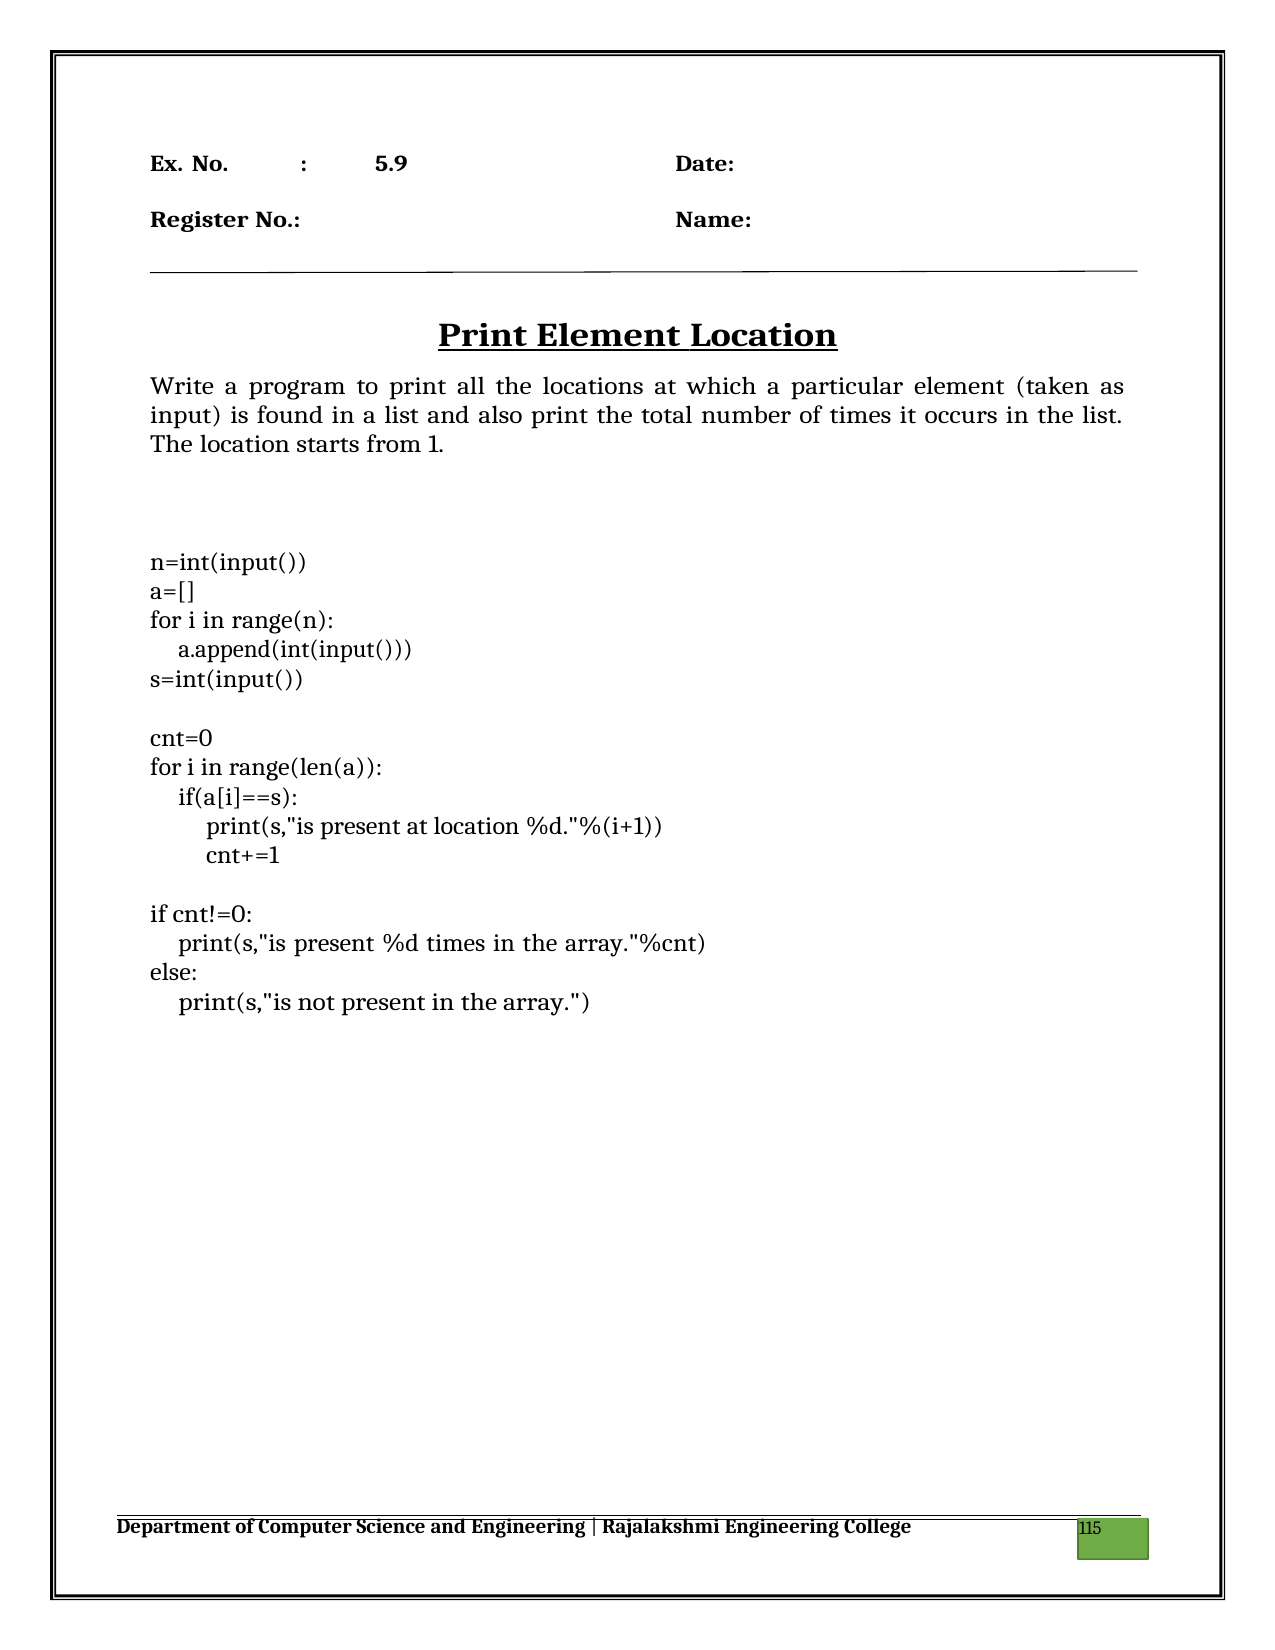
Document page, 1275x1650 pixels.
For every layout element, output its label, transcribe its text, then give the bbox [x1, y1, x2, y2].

text print(s,"is present %d times in the array."%cnt) else: [150, 929, 758, 987]
text print(s,"is present at location %d."%(i+1)) cnt+=1 [206, 812, 685, 870]
text cnt=0 [150, 724, 1150, 752]
text Register No.: Name: [150, 206, 1150, 233]
text n=int(input()) a=[] [150, 548, 311, 606]
text print(s,"is not present in the array.") [178, 987, 1150, 1016]
text Ex. No. : 5.9 Date: [150, 151, 1150, 177]
text s=int(input()) [150, 665, 1150, 693]
subtitle Print Element Location [172, 316, 1103, 355]
text for i in range(n): a.append(int(input())) [150, 606, 444, 664]
text Write a program to print all the locations at which a particular element (taken as input) is found in a list and also print the total number of times it occurs in the list. The location starts from 1. [150, 372, 1126, 459]
text for i in range(len(a)): if(a[i]==s): [150, 753, 391, 811]
text if cnt!=0: [150, 900, 1150, 928]
